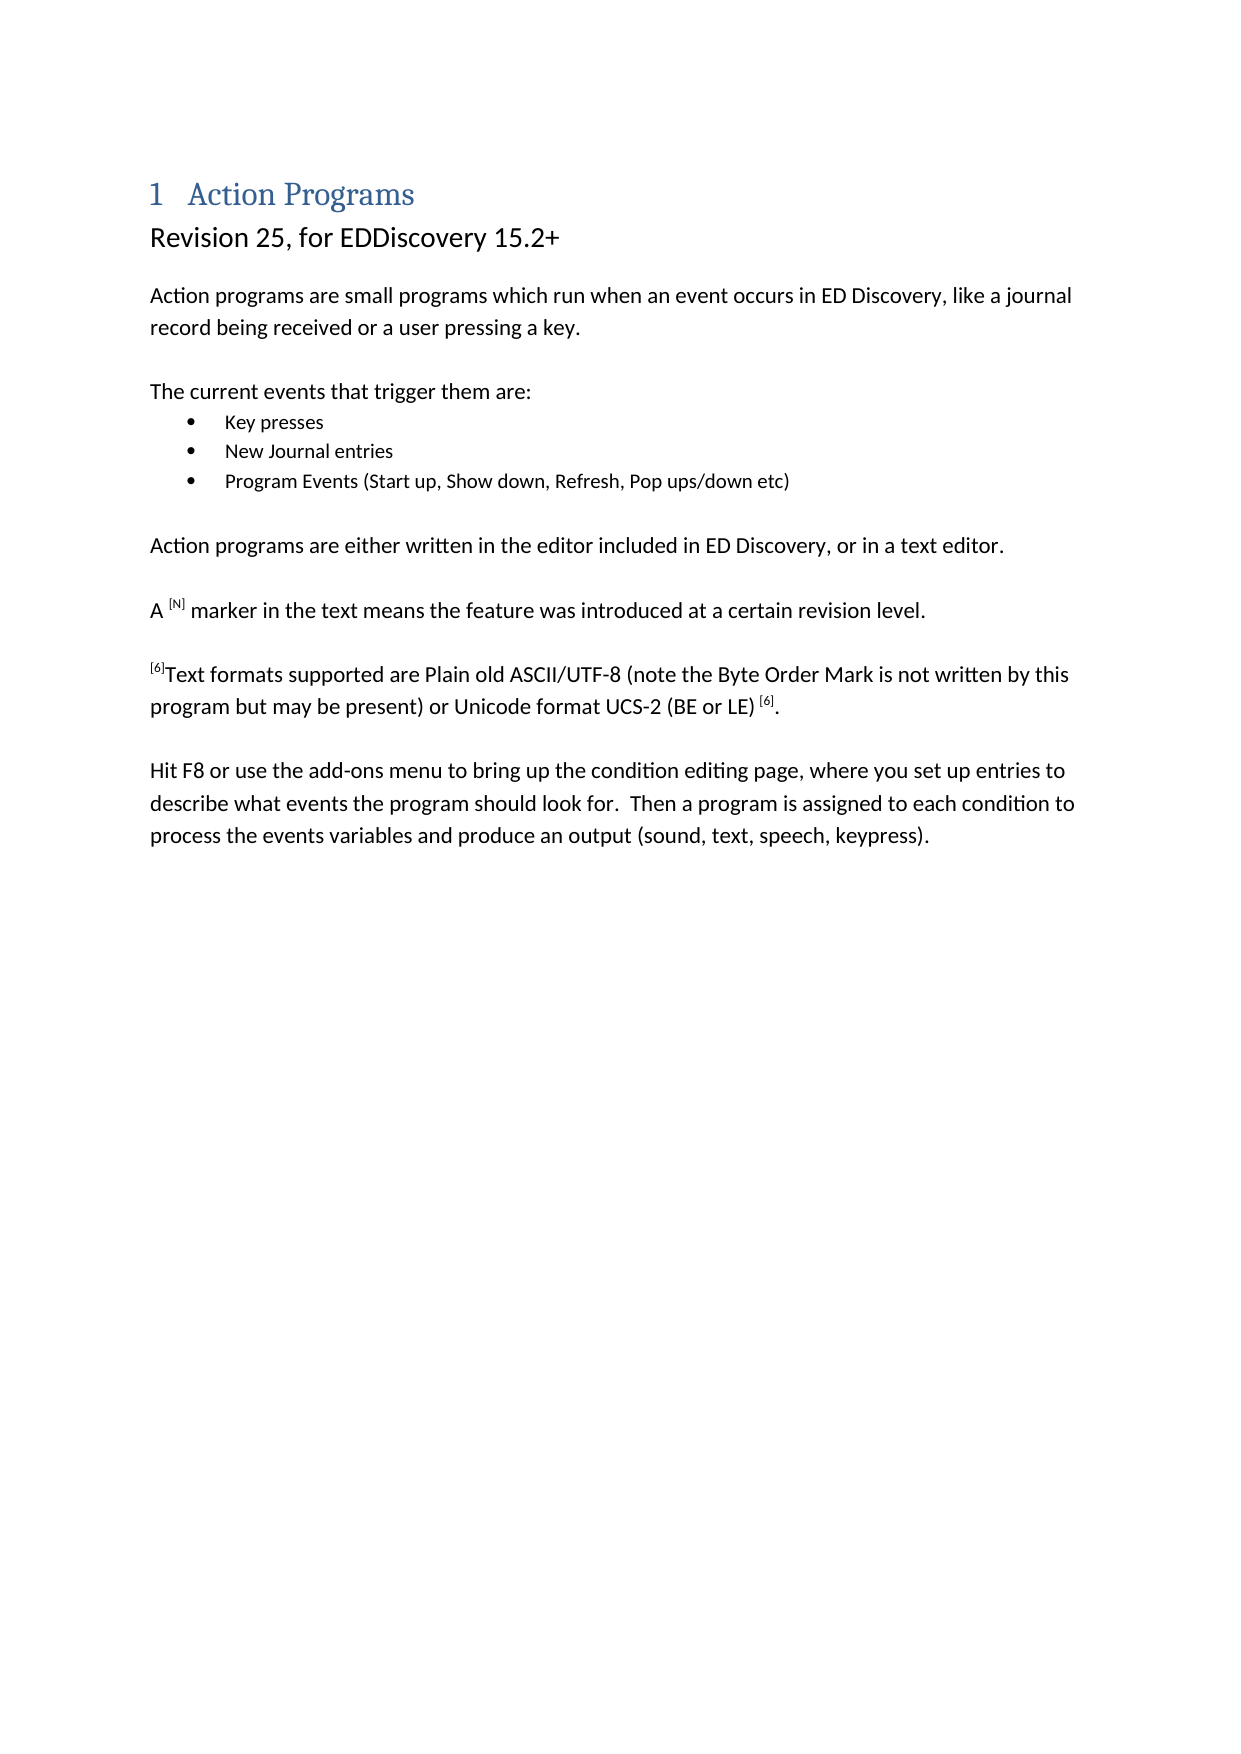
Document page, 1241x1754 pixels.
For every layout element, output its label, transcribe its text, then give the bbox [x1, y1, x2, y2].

list Program Events (Start up, Show down, Refresh, Pop ups/down etc) [187, 468, 1090, 493]
list New Journal entries [187, 439, 1090, 464]
text Revision 25, for EDDiscovery 15.2+ [150, 219, 1090, 255]
list Key presses [187, 409, 1090, 435]
text [6]Text formats supported are Plain old ASCII/UTF-8 (note the Byte Order Mark is not written by this program but may be present) or Unicode format UCS-2 (BE or LE) [6]. [150, 660, 1090, 720]
text Action programs are small programs which run when an event occurs in ED Discovery, like a journal record being received or a user pressing a key. [150, 281, 1090, 341]
subtitle Action Programs [150, 175, 1090, 213]
text The current events that trigger them are: [150, 377, 1090, 405]
text A [N] marker in the text means the feature was introduced at a certain revision level. [150, 596, 1090, 624]
text Action programs are either written in the editor included in ED Discovery, or in a text editor. [150, 531, 1090, 559]
text Hit F8 or use the add-ons menu to bring up the condition editing page, where you set up entries to describe what events the program should look for. Then a program is assigned to each condition to process the events variables and produce an output (sound, text, speech, keypress). [150, 757, 1090, 849]
